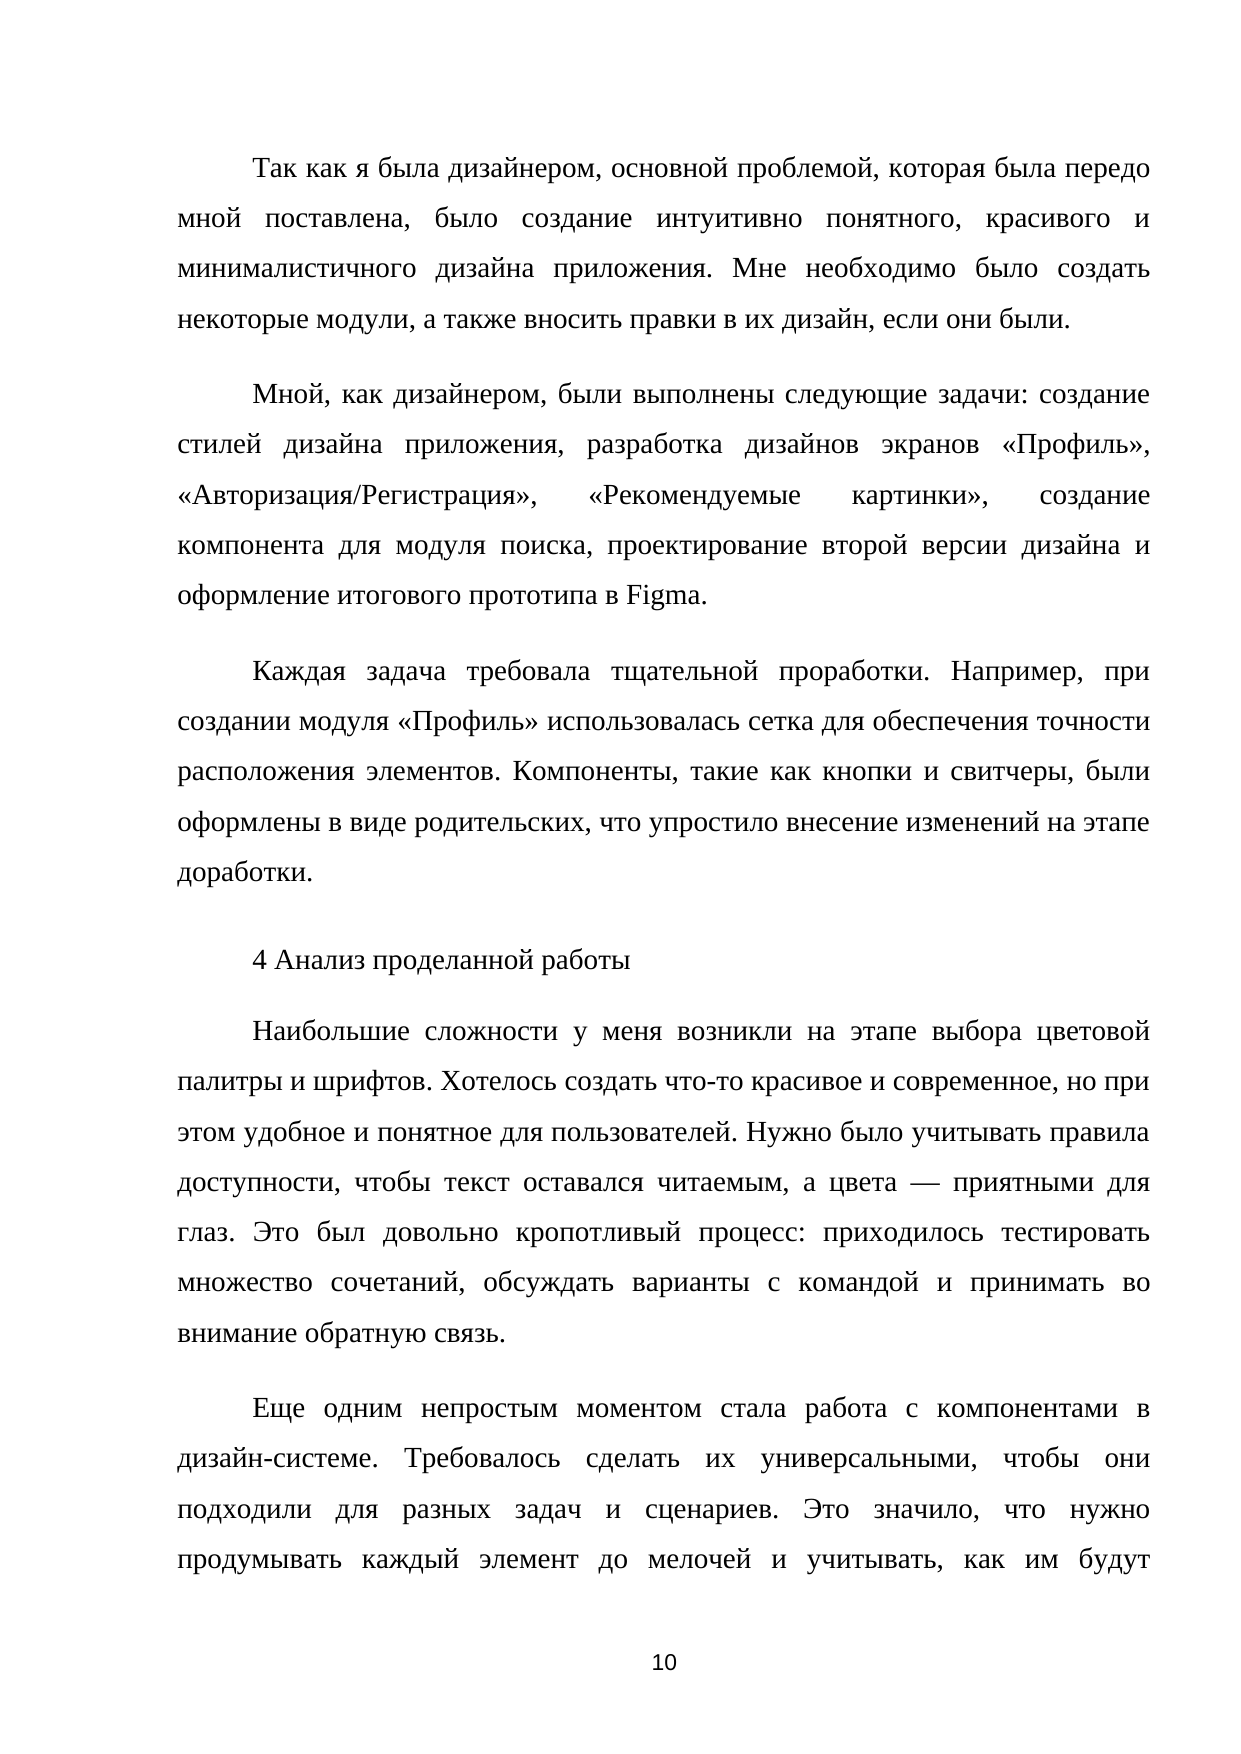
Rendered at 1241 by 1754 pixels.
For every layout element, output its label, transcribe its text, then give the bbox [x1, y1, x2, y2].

text Так как я была дизайнером, основной проблемой, которая была передо мной поставлена, было создание интуитивно понятного, красивого и минималистичного дизайна приложения. Мне необходимо было создать некоторые модули, а также вносить правки в их дизайн, если они были. [177, 150, 1151, 334]
subtitle 4 Анализ проделанной работы [177, 942, 1151, 975]
text Наибольшие сложности у меня возникли на этапе выбора цветовой палитры и шрифтов. Хотелось создать что-то красивое и современное, но при этом удобное и понятное для пользователей. Нужно было учитывать правила доступности, чтобы текст оставался читаемым, а цвета — приятными для глаз. Это был довольно кропотливый процесс: приходилось тестировать множество сочетаний, обсуждать варианты с командой и принимать во внимание обратную связь. [177, 1013, 1151, 1348]
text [177, 1390, 1151, 1575]
text Мной, как дизайнером, были выполнены следующие задачи: создание стилей дизайна приложения, разработка дизайнов экранов «Профиль», «Авторизация/Регистрация», «Рекомендуемые картинки», создание компонента для модуля поиска, проектирование второй версии дизайна и оформление итогового прототипа в Figma. [177, 376, 1151, 611]
text Каждая задача требовала тщательной проработки. Например, при создании модуля «Профиль» использовалась сетка для обеспечения точности расположения элементов. Компоненты, такие как кнопки и свитчеры, были оформлены в виде родительских, что упростило внесение изменений на этапе доработки. [177, 653, 1151, 888]
